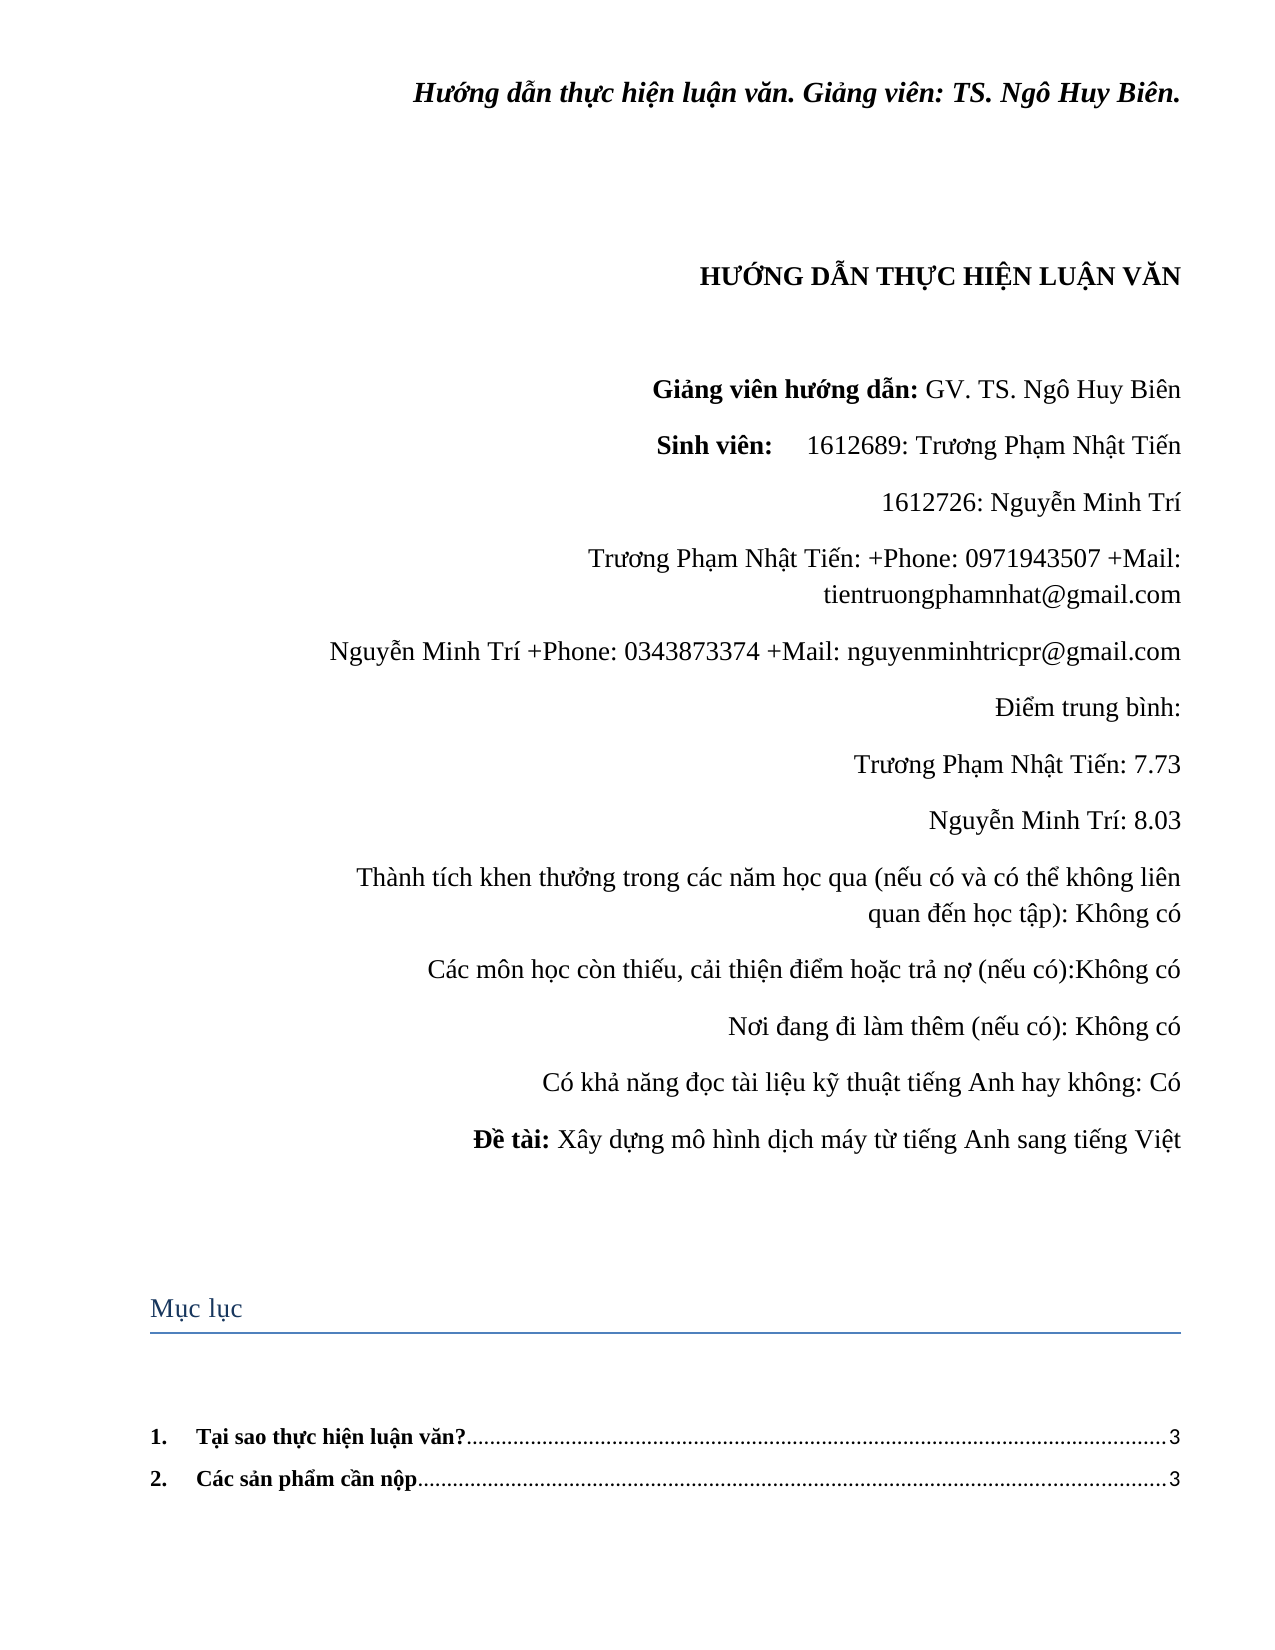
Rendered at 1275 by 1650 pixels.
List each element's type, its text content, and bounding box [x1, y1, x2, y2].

text Trương Phạm Nhật Tiến: 7.73 [225, 748, 1181, 779]
text Nguyễn Minh Trí +Phone: 0343873374 +Mail: nguyenminhtricpr@gmail.com [225, 635, 1181, 666]
text 1. Tại sao thực hiện luận văn? 3 [150, 1422, 1181, 1450]
text Giảng viên hướng dẫn: GV. TS. Ngô Huy Biên [150, 373, 1181, 404]
text Thành tích khen thưởng trong các năm học qua (nếu có và có thể không liên quan đến học tập): Không có [225, 861, 1181, 928]
text HƯỚNG DẪN THỰC HIỆN LUẬN VĂN [150, 259, 1181, 291]
title Mục lục [150, 1293, 1181, 1332]
text Có khả năng đọc tài liệu kỹ thuật tiếng Anh hay không: Có [225, 1066, 1181, 1097]
text Nơi đang đi làm thêm (nếu có): Không có [225, 1010, 1181, 1041]
text Các môn học còn thiếu, cải thiện điểm hoặc trả nợ (nếu có):Không có [225, 953, 1181, 984]
text Điểm trung bình: [225, 691, 1181, 722]
text 2. Các sản phẩm cần nộp 3 [150, 1464, 1181, 1493]
text Sinh viên: 1612689: Trương Phạm Nhật Tiến [150, 429, 1181, 460]
text Nguyễn Minh Trí: 8.03 [225, 804, 1181, 836]
text Đề tài: Xây dựng mô hình dịch máy từ tiếng Anh sang tiếng Việt [150, 1123, 1181, 1154]
text 1612726: Nguyễn Minh Trí [225, 486, 1181, 517]
text Trương Phạm Nhật Tiến: +Phone: 0971943507 +Mail: tientruongphamnhat@gmail.com [225, 542, 1181, 609]
